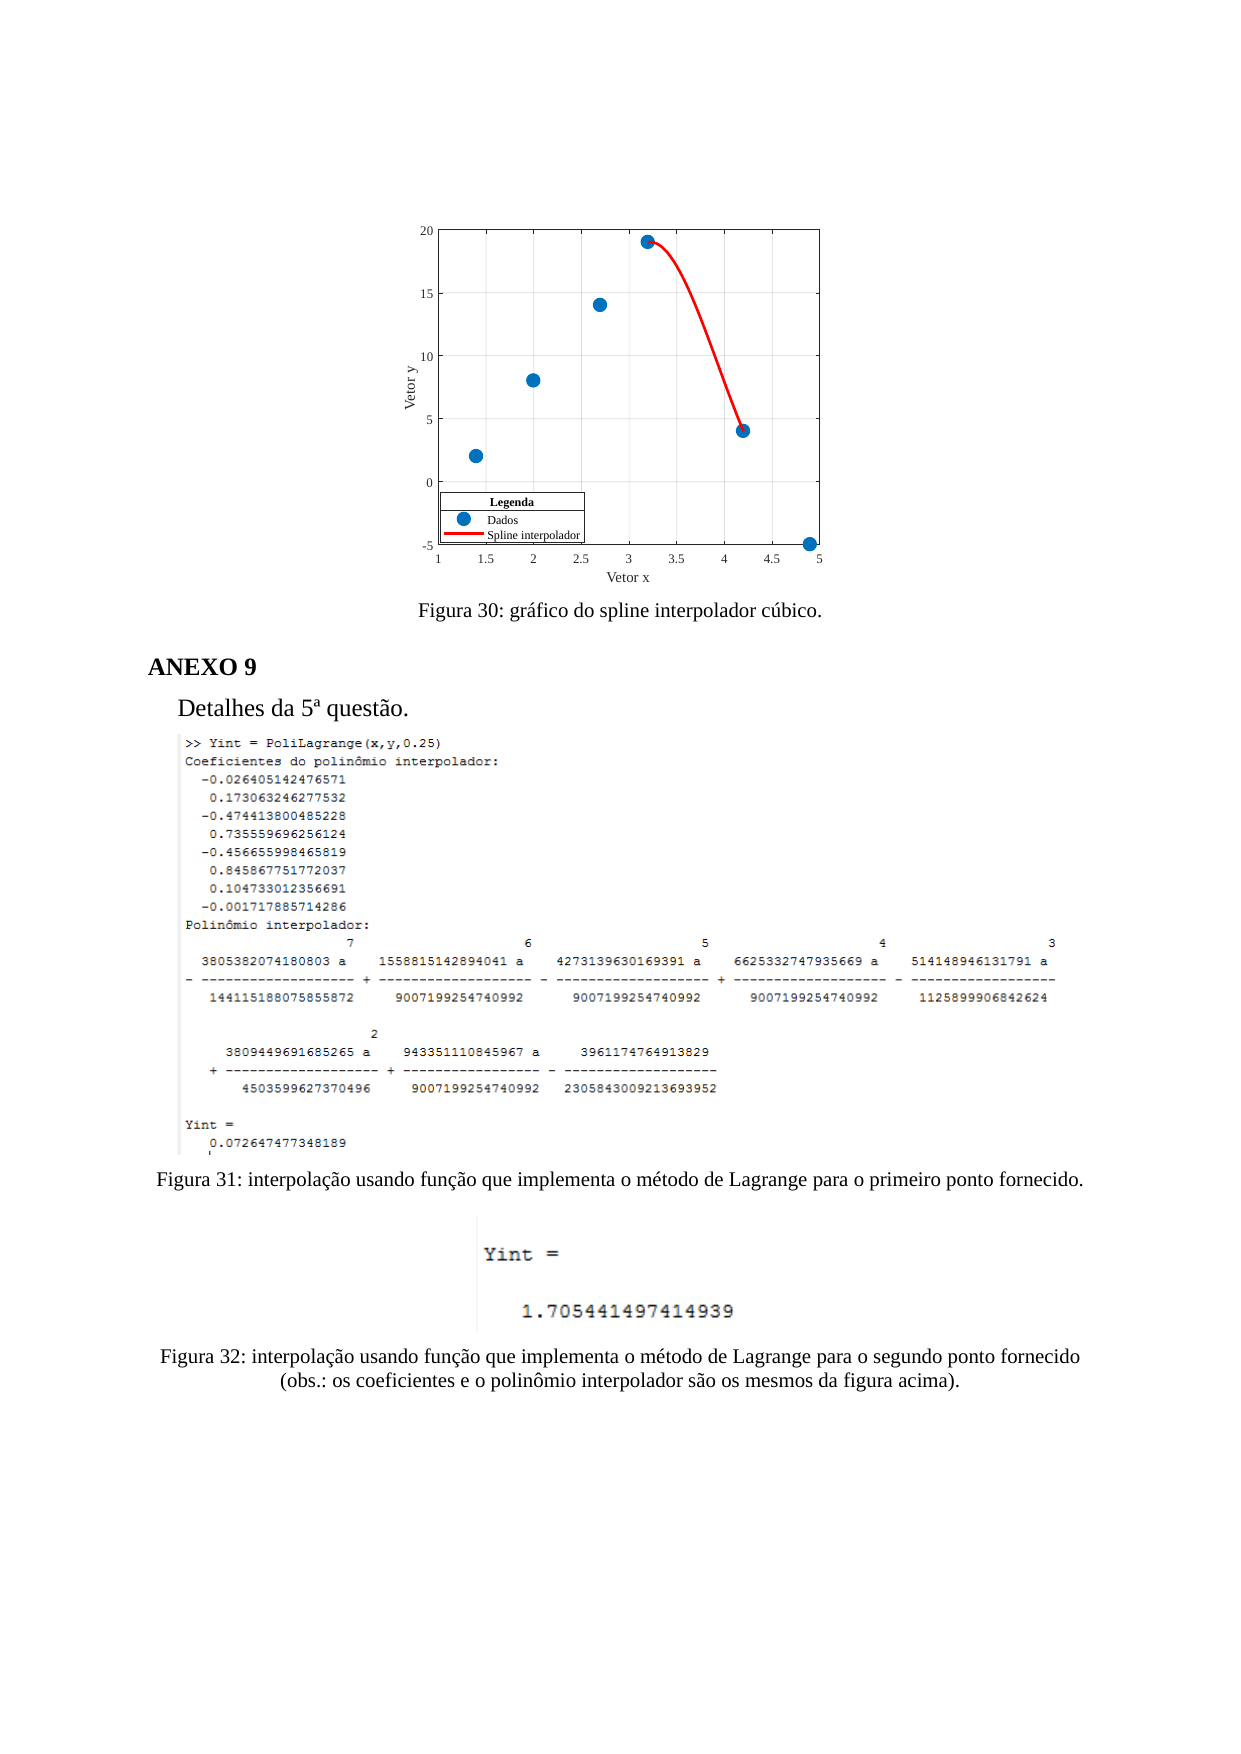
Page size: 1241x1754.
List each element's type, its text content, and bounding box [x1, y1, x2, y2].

text Figura 31: interpolação usando função que implementa o método de Lagrange para o primeiro ponto fornecido. [148, 1167, 1092, 1191]
picture [177, 734, 1063, 1155]
title anexo 9 [148, 652, 1092, 681]
text Figura 30: gráfico do spline interpolador cúbico. [148, 598, 1092, 622]
picture [476, 1215, 764, 1332]
text Figura 32: interpolação usando função que implementa o método de Lagrange para o segundo ponto fornecido (obs.: os coeficientes e o polinômio interpolador são os mesmos da figura acima). [148, 1344, 1092, 1392]
text Detalhes da 5ª questão. [148, 693, 1092, 722]
